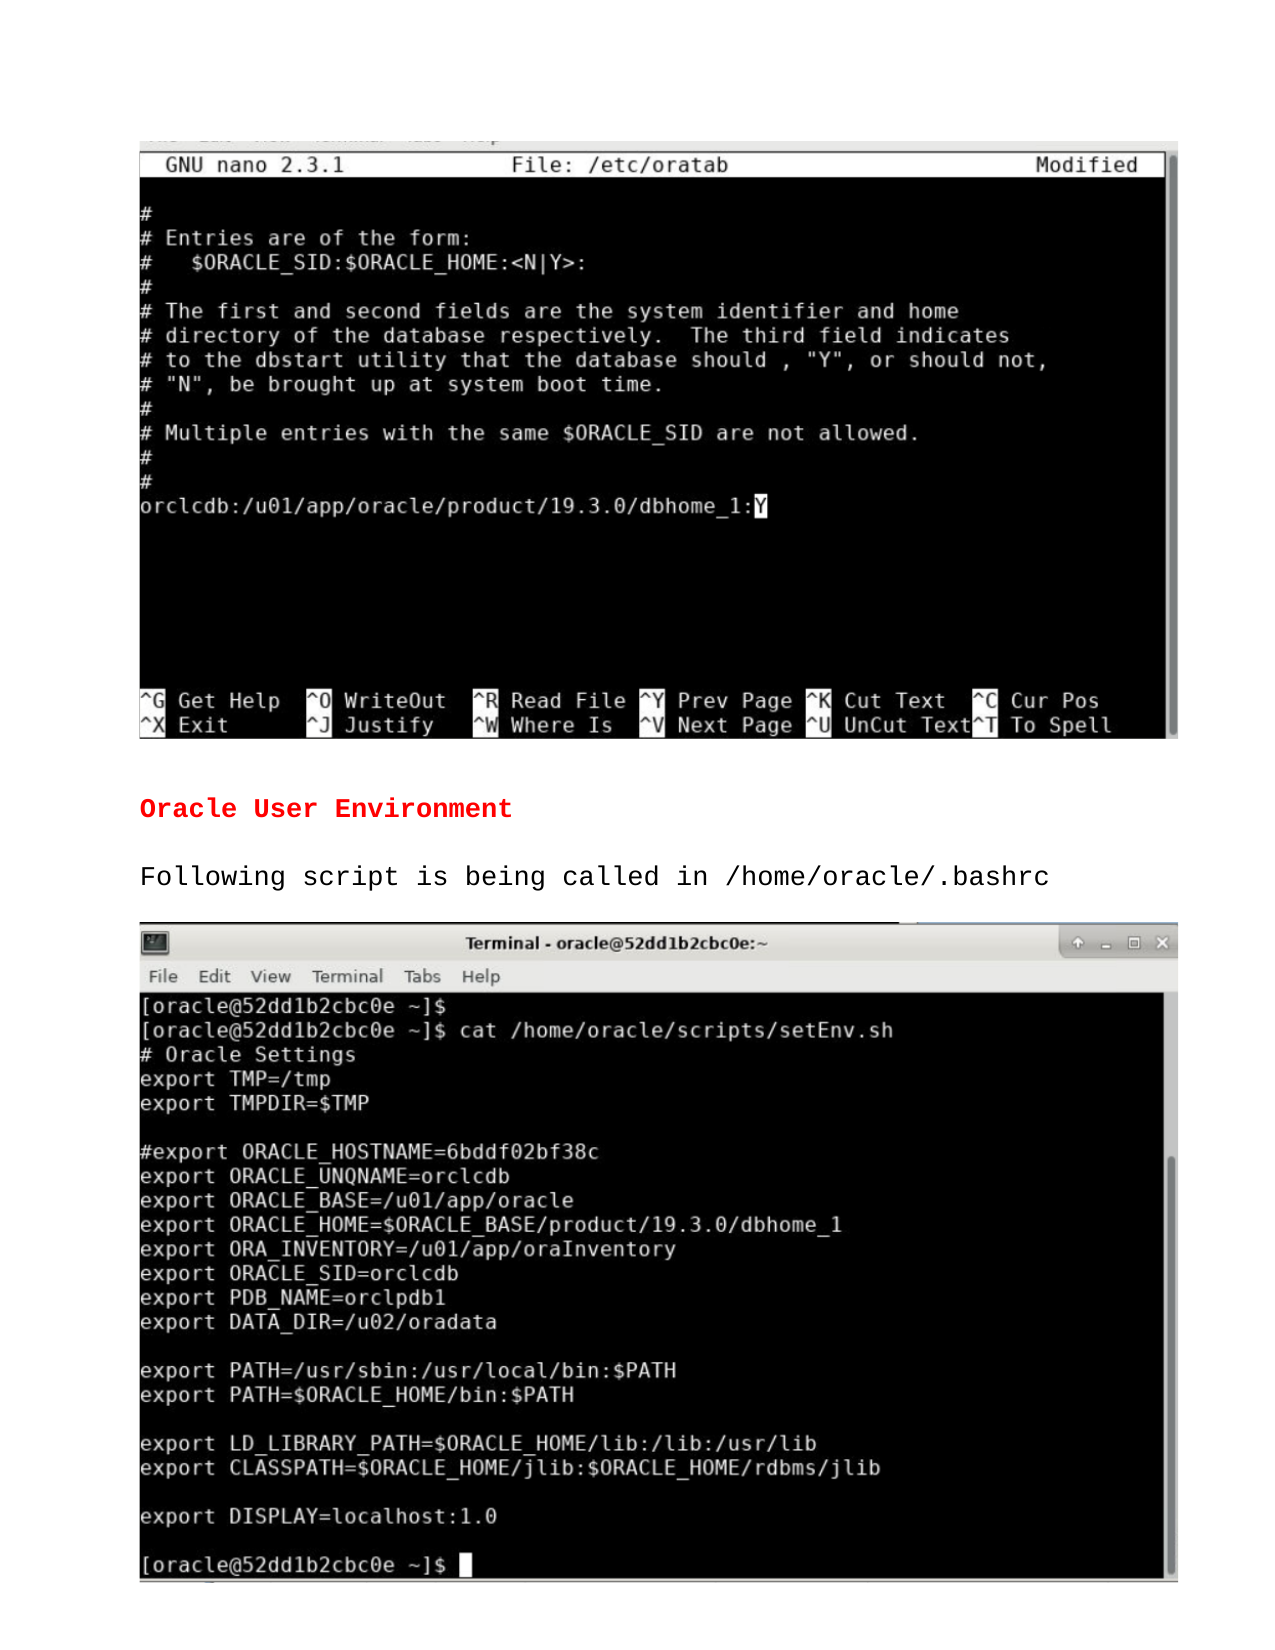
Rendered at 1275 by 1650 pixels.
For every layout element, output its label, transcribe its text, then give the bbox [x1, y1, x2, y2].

text Oracle User Environment [139, 795, 1248, 825]
picture [139, 141, 1179, 739]
picture [139, 922, 1179, 1583]
text Following script is being called in /home/oracle/.bashrc [139, 862, 1248, 893]
